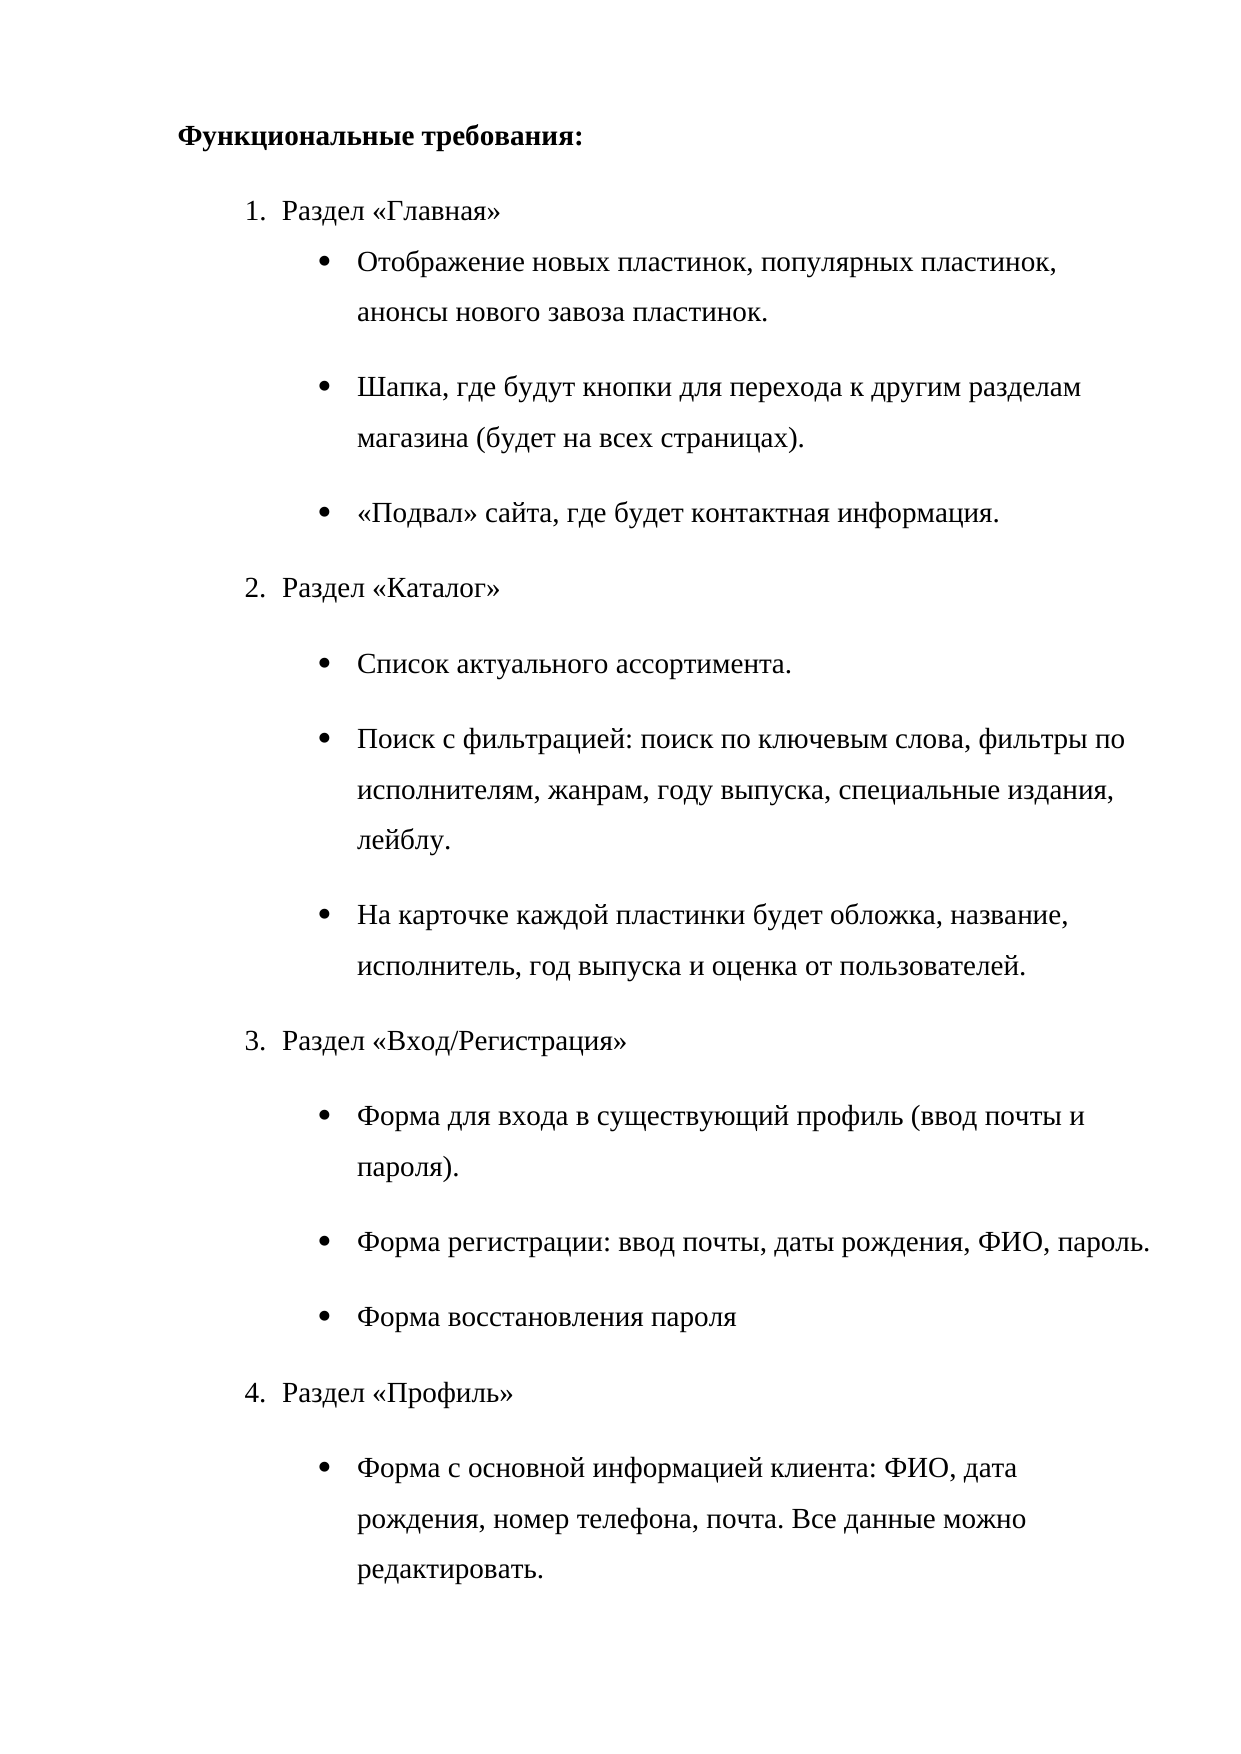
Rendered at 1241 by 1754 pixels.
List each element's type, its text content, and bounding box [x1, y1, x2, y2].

list Отображение новых пластинок, популярных пластинок, анонсы нового завоза пластинок. [319, 244, 1152, 328]
list Раздел «Вход/Регистрация» [244, 1023, 1152, 1057]
list Раздел «Профиль» [244, 1375, 1152, 1408]
list На карточке каждой пластинки будет обложка, название, исполнитель, год выпуска и оценка от пользователей. [319, 897, 1152, 981]
list Форма с основной информацией клиента: ФИО, дата рождения, номер телефона, почта. Все данные можно редактировать. [319, 1450, 1152, 1584]
list Функциональные требования: [177, 118, 1152, 152]
list Список актуального ассортимента. [319, 646, 1152, 679]
list «Подвал» сайта, где будет контактная информация. [319, 495, 1152, 529]
list Шапка, где будут кнопки для перехода к другим разделам магазина (будет на всех страницах). [319, 369, 1152, 453]
list Раздел «Каталог» [244, 571, 1152, 604]
list Поиск с фильтрацией: поиск по ключевым слова, фильтры по исполнителям, жанрам, году выпуска, специальные издания, лейблу. [319, 721, 1152, 856]
list Форма восстановления пароля [319, 1299, 1152, 1333]
list Форма для входа в существующий профиль (ввод почты и пароля). [319, 1098, 1152, 1182]
list Форма регистрации: ввод почты, даты рождения, ФИО, пароль. [319, 1224, 1152, 1258]
list Раздел «Главная» [244, 193, 1152, 227]
